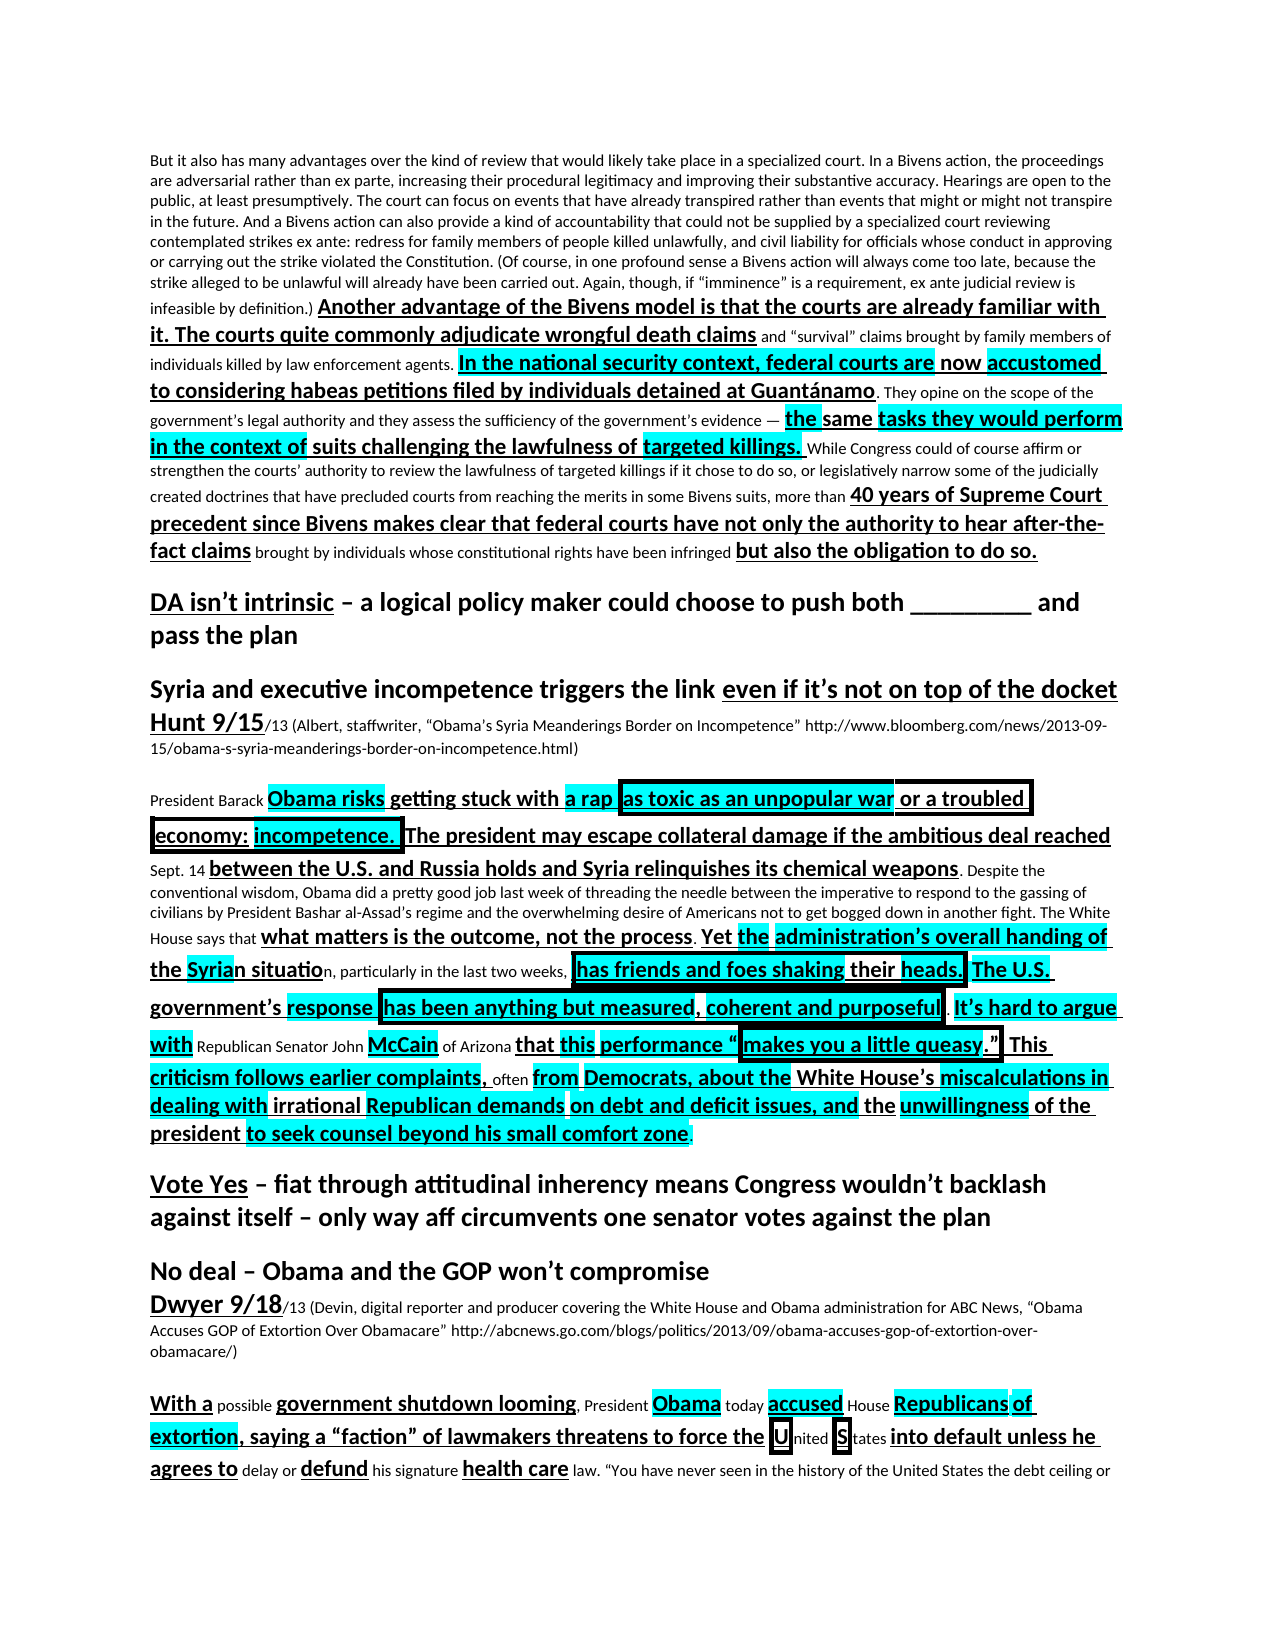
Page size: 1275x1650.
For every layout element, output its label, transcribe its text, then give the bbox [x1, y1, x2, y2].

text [150, 1389, 1125, 1483]
text President Barack Obama risks getting stuck with a rap as toxic as an unpopular war or a troubled economy: incompetence. The president may escape collateral damage if the ambitious deal reached Sept. 14 between the U.S. and Russia holds and Syria relinquishes its chemical weapons. Despite the conventional wisdom, Obama did a pretty good job last week of threading the needle between the imperative to respond to the gassing of civilians by President Bashar al-Assad’s regime and the overwhelming desire of Americans not to get bogged down in another fight. The White House says that what matters is the outcome, not the process. Yet the administration’s overall handing of the Syrian situation, particularly in the last two weeks, has friends and foes shaking their heads. The U.S. government’s response has been anything but measured, coherent and purposeful. It’s hard to argue with Republican Senator John McCain of Arizona that this performance “makes you a little queasy.” This criticism follows earlier complaints, often from Democrats, about the White House’s miscalculations in dealing with irrational Republican demands on debt and deficit issues, and the unwillingness of the president to seek counsel beyond his small comfort zone. [150, 779, 1125, 1147]
subtitle DA isn’t intrinsic – a logical policy maker could choose to push both _________ and pass the plan [150, 586, 1125, 652]
subtitle Syria and executive incompetence triggers the link even if it’s not on top of the docket [150, 672, 1125, 705]
subtitle No deal – Obama and the GOP won’t compromise [150, 1254, 1125, 1287]
text Hunt 9/15/13 (Albert, staffwriter, “Obama’s Syria Meanderings Border on Incompetence” http://www.bloomberg.com/news/2013-09-15/obama-s-syria-meanderings-border-on-incompetence.html) [150, 705, 1125, 759]
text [150, 150, 1125, 565]
text Dwyer 9/18/13 (Devin, digital reporter and producer covering the White House and Obama administration for ABC News, “Obama Accuses GOP of Extortion Over Obamacare” http://abcnews.go.com/blogs/politics/2013/09/obama-accuses-gop-of-extortion-over-obamacare/) [150, 1287, 1125, 1361]
subtitle Vote Yes – fiat through attitudinal inherency means Congress wouldn’t backlash against itself – only way aff circumvents one senator votes against the plan [150, 1168, 1125, 1234]
